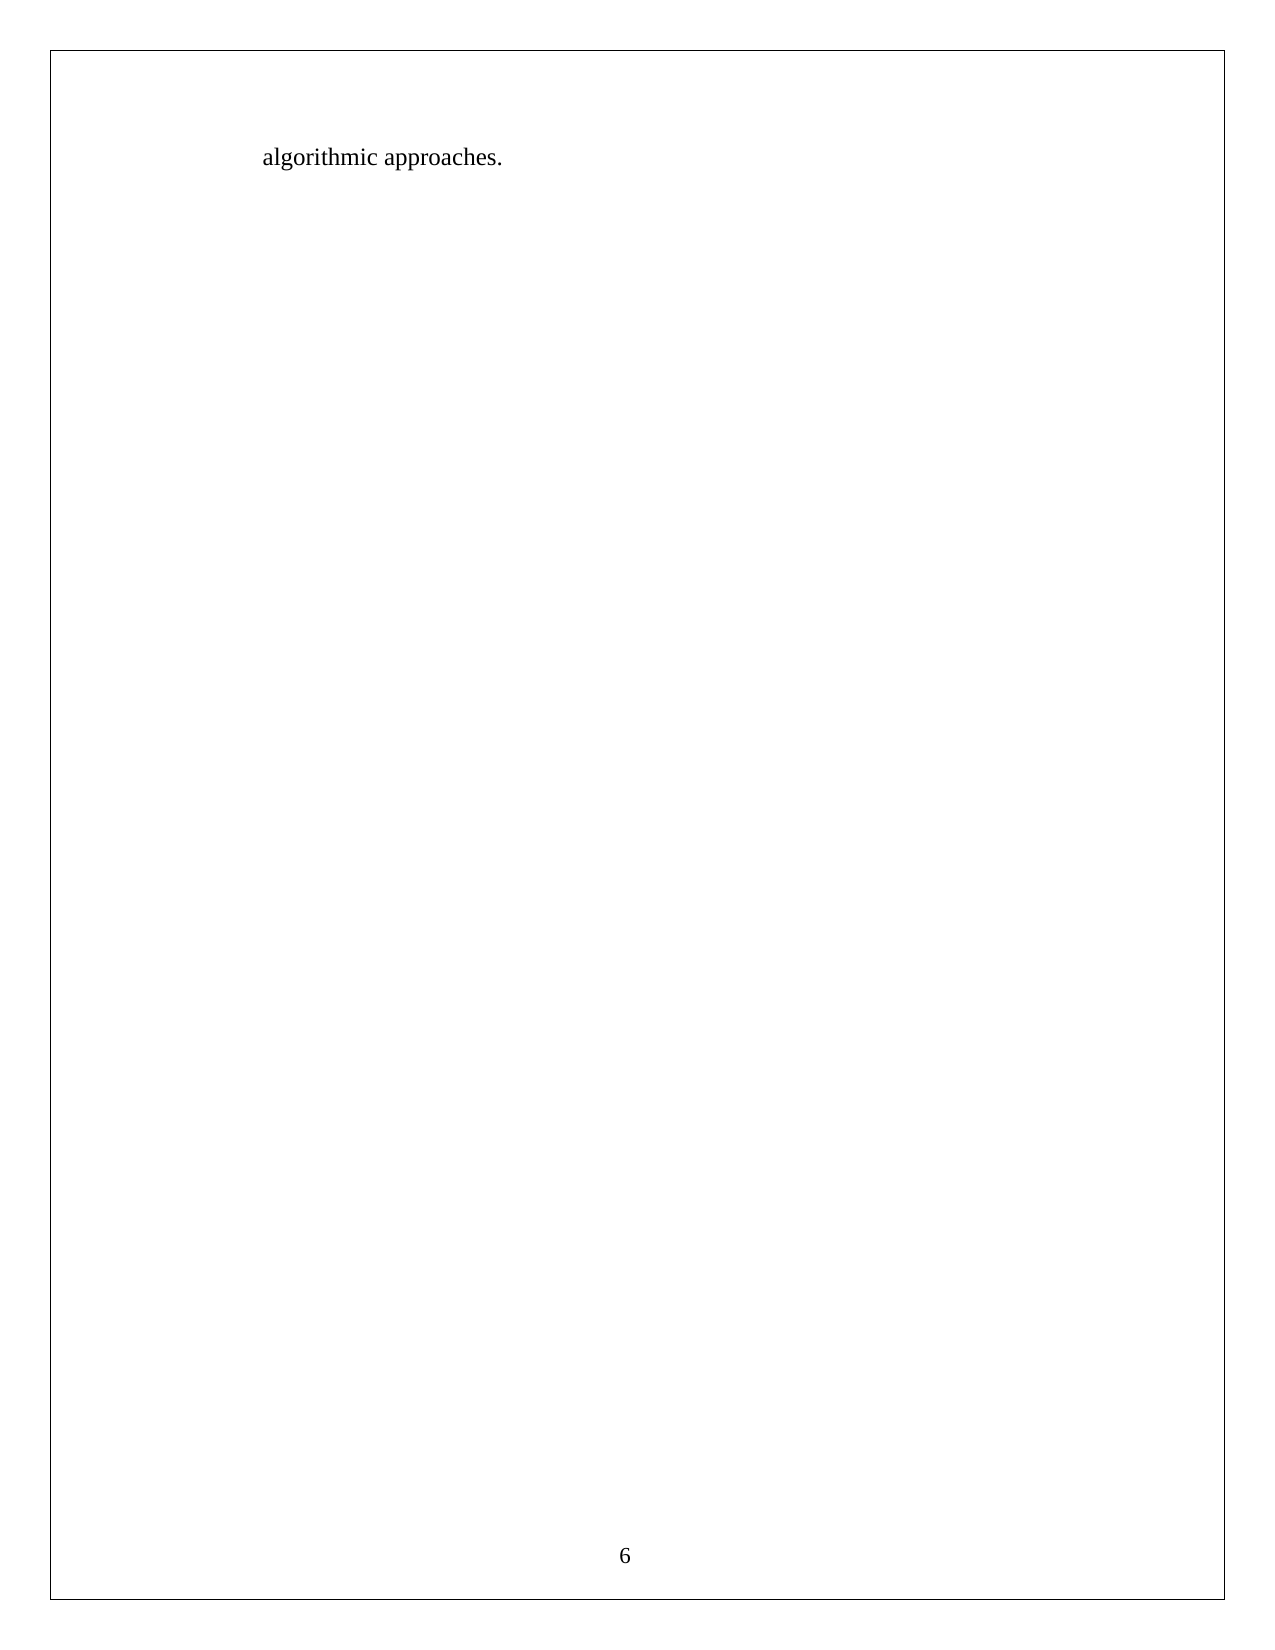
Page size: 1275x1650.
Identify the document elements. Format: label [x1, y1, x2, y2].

text [262, 142, 1139, 170]
